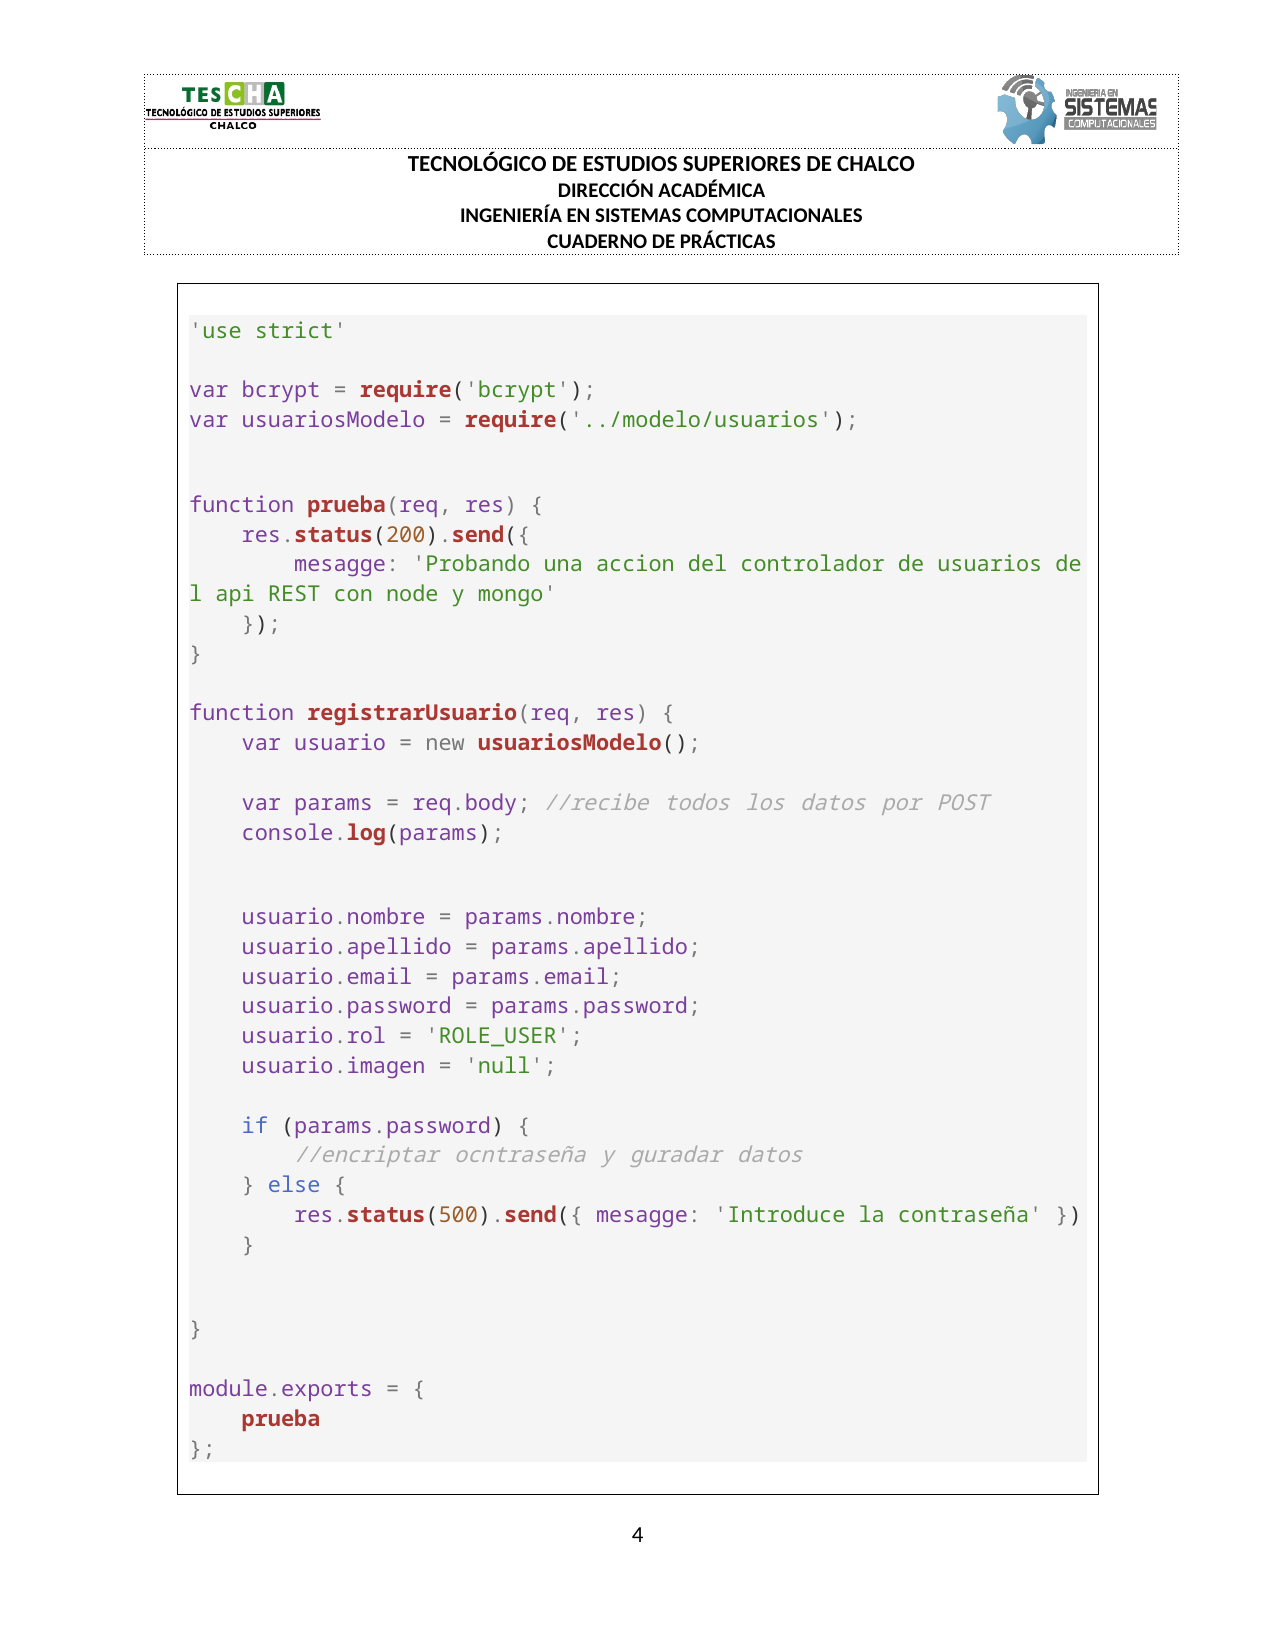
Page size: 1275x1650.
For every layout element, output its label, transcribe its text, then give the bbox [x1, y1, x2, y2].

picture [996, 75, 1157, 144]
picture [143, 78, 323, 132]
